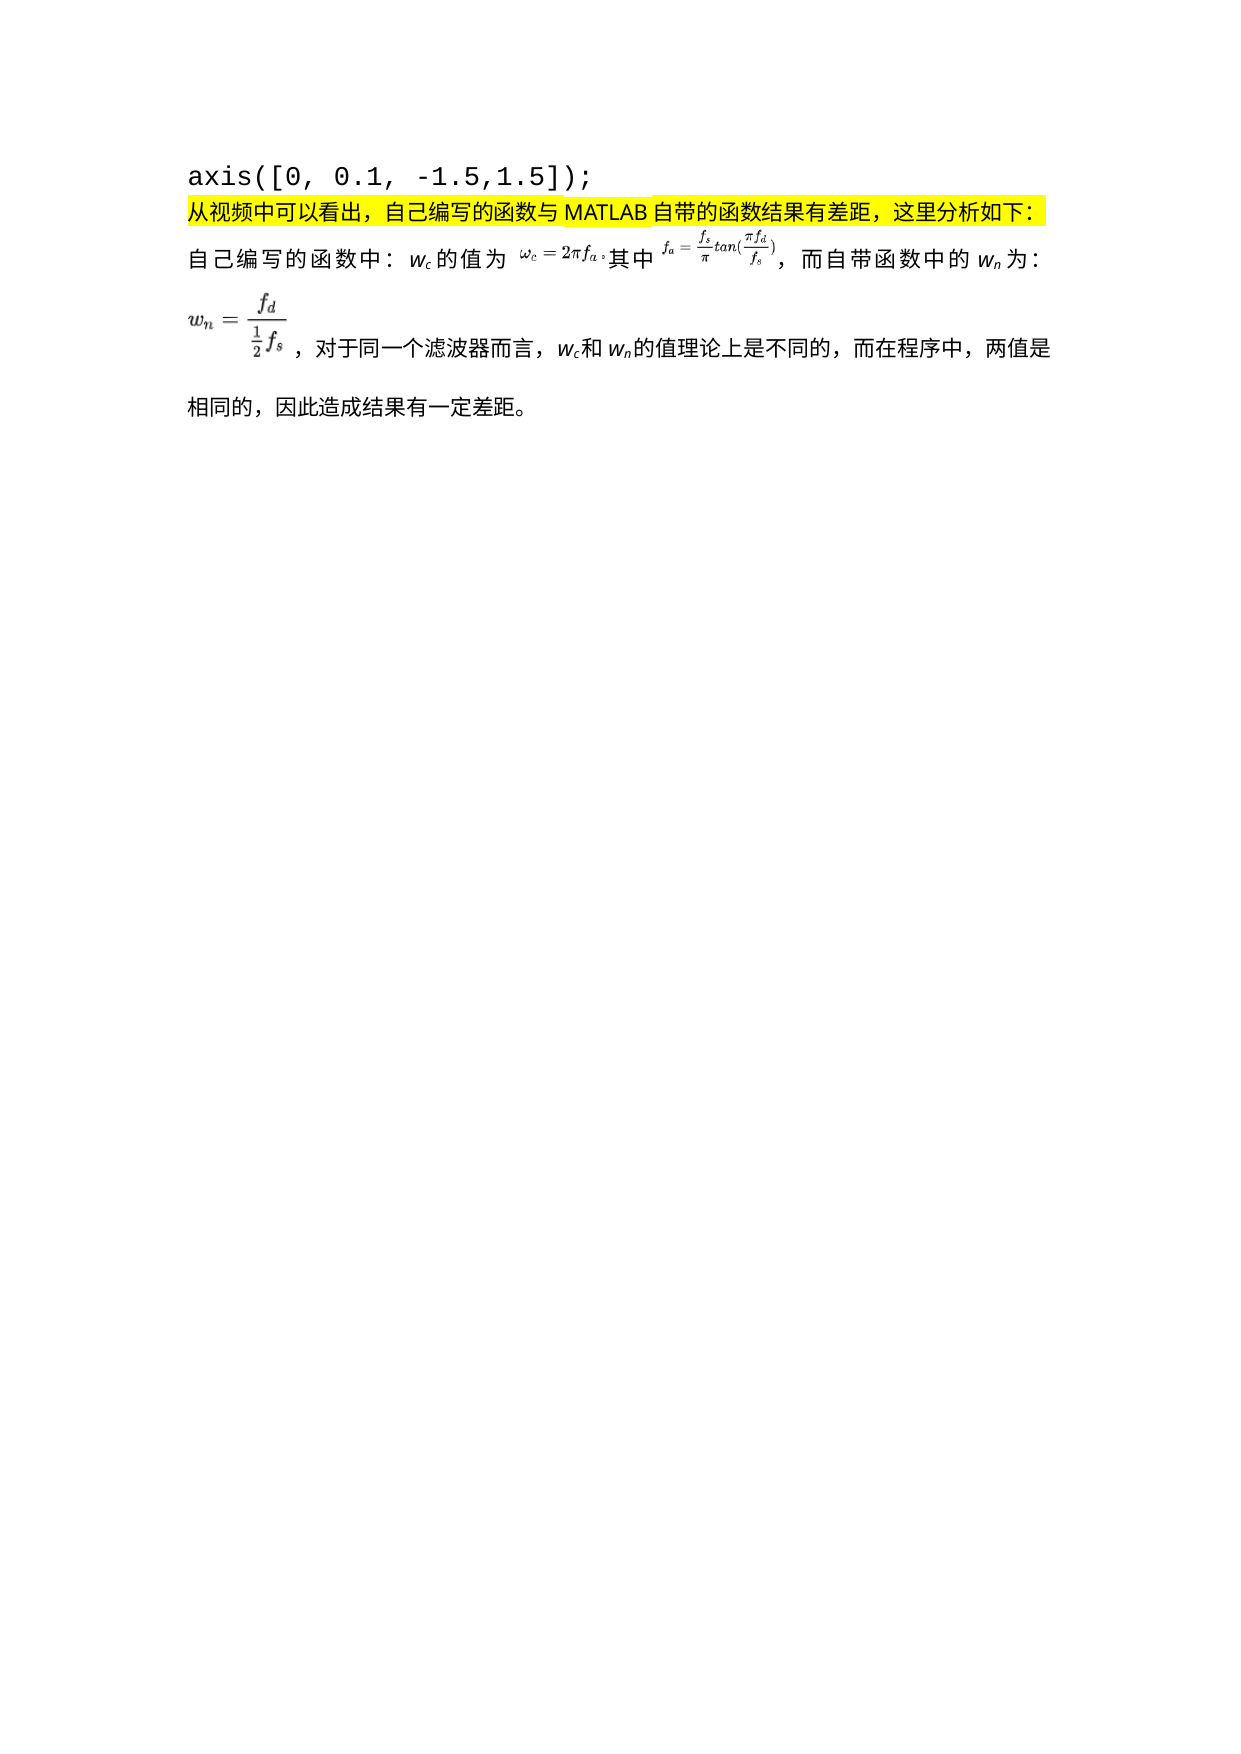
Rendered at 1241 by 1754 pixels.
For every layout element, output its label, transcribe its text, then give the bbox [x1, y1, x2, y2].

picture [657, 227, 777, 267]
text 自己编写的函数中：wc的值为其中，而自带函数中的wn为：，对于同一个滤波器而言，wc和wn的值理论上是不同的，而在程序中，两值是相同的，因此造成结果有一定差距。 [187, 227, 1053, 422]
text axis([0, 0.1, -1.5,1.5]); [187, 162, 1053, 194]
picture [510, 240, 608, 267]
text 从视频中可以看出，自己编写的函数与MATLAB自带的函数结果有差距，这里分析如下： [187, 194, 1053, 227]
picture [187, 292, 293, 357]
